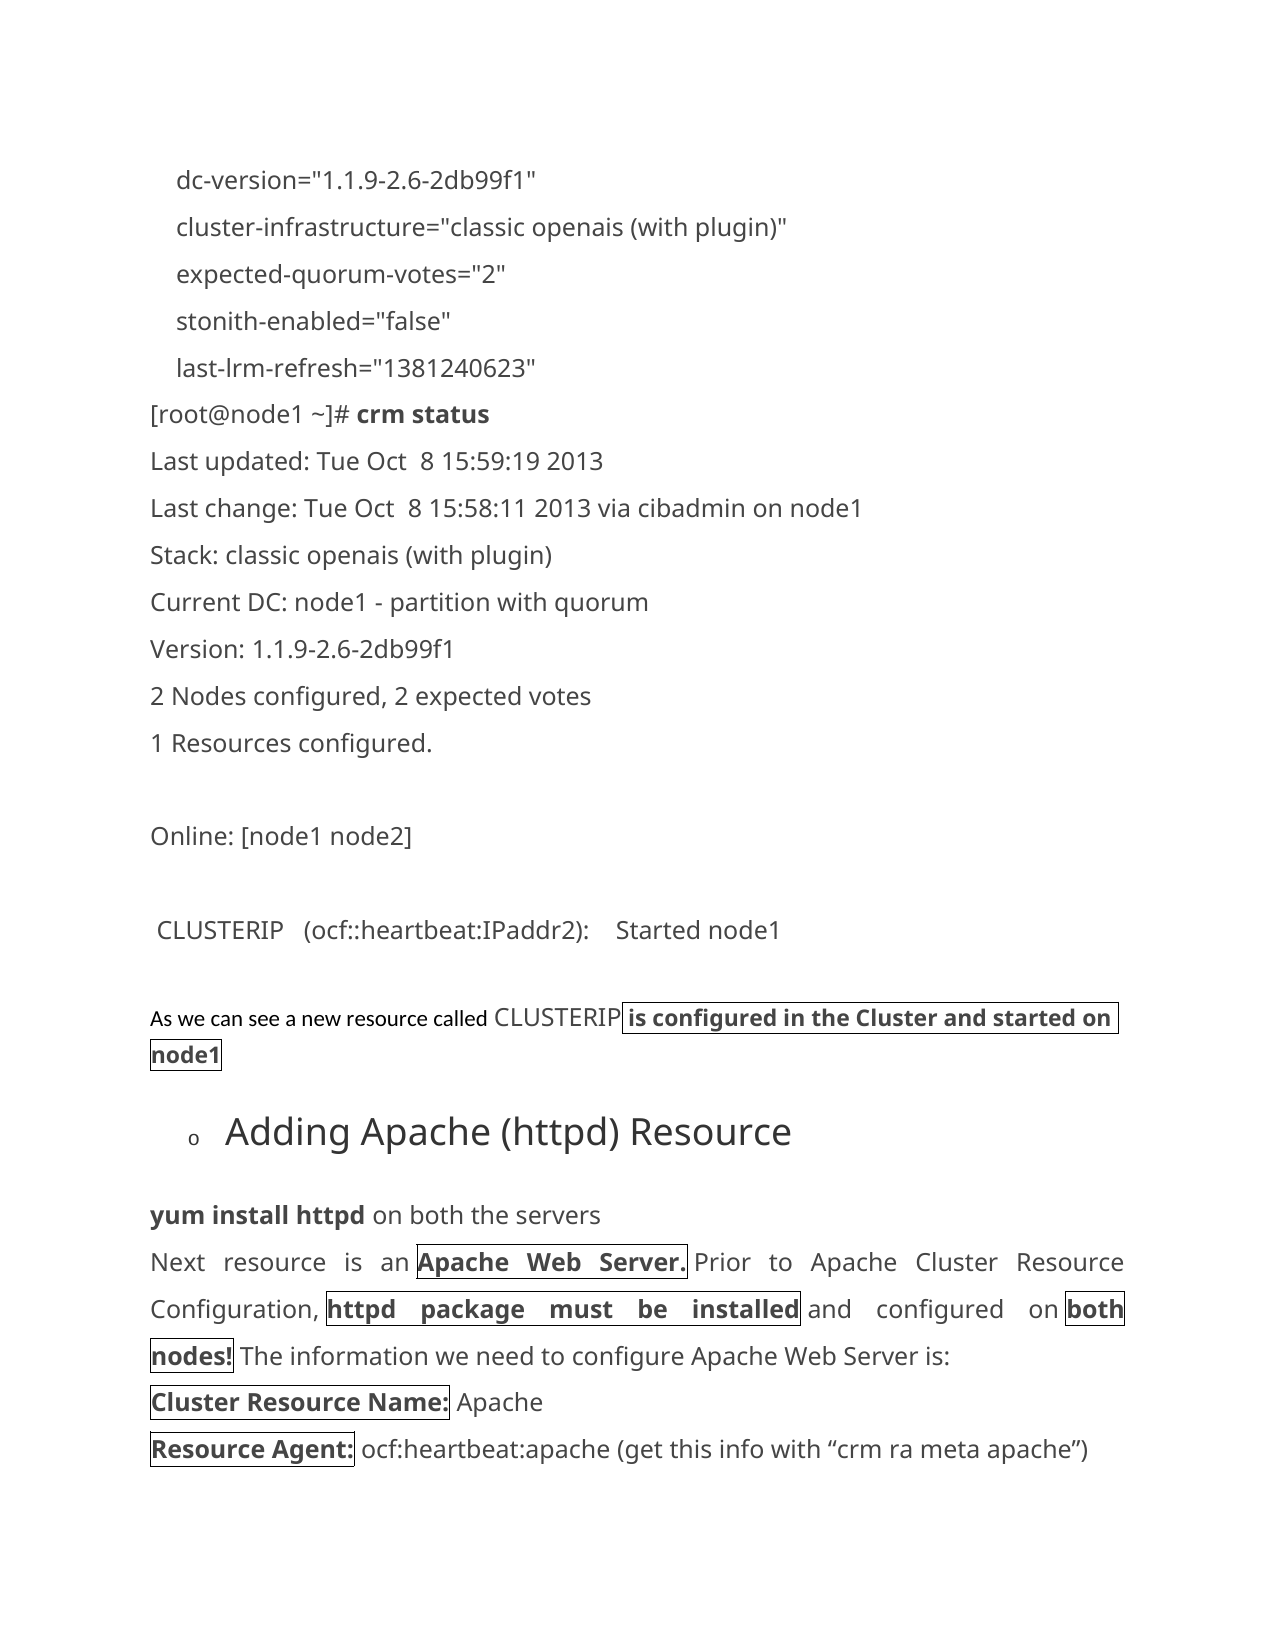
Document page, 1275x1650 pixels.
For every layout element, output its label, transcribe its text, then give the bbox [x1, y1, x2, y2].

text CLUSTERIP (ocf::heartbeat:IPaddr2): Started node1 [150, 900, 1125, 947]
text As we can see a new resource called CLUSTERIP is configured in the Cluster and started on node1 [150, 1000, 1125, 1071]
text yum install httpd on both the servers [150, 1185, 1125, 1232]
text Next resource is an Apache Web Server. Prior to Apache Cluster Resource Configuration, httpd package must be installed and configured on both nodes! The information we need to configure Apache Web Server is: [150, 1232, 1125, 1373]
text Current DC: node1 - partition with quorum [150, 572, 1125, 619]
text last-lrm-refresh="1381240623" [150, 337, 1125, 384]
text stonith-enabled="false" [150, 291, 1125, 337]
text cluster-infrastructure="classic openais (with plugin)" [150, 197, 1125, 244]
text Stack: classic openais (with plugin) [150, 525, 1125, 572]
text Online: [node1 node2] [150, 806, 1125, 853]
text expected-quorum-votes="2" [150, 244, 1125, 291]
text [150, 1373, 1125, 1466]
text Version: 1.1.9-2.6-2db99f1 [150, 619, 1125, 666]
text 2 Nodes configured, 2 expected votes [150, 666, 1125, 712]
text 1 Resources configured. [150, 712, 1125, 759]
text dc-version="1.1.9-2.6-2db99f1" [150, 150, 1125, 197]
text [root@node1 ~]# crm status [150, 384, 1125, 431]
text Last updated: Tue Oct 8 15:59:19 2013 [150, 431, 1125, 478]
text Last change: Tue Oct 8 15:58:11 2013 via cibadmin on node1 [150, 478, 1125, 525]
subtitle Adding Apache (httpd) Resource [187, 1105, 1125, 1156]
